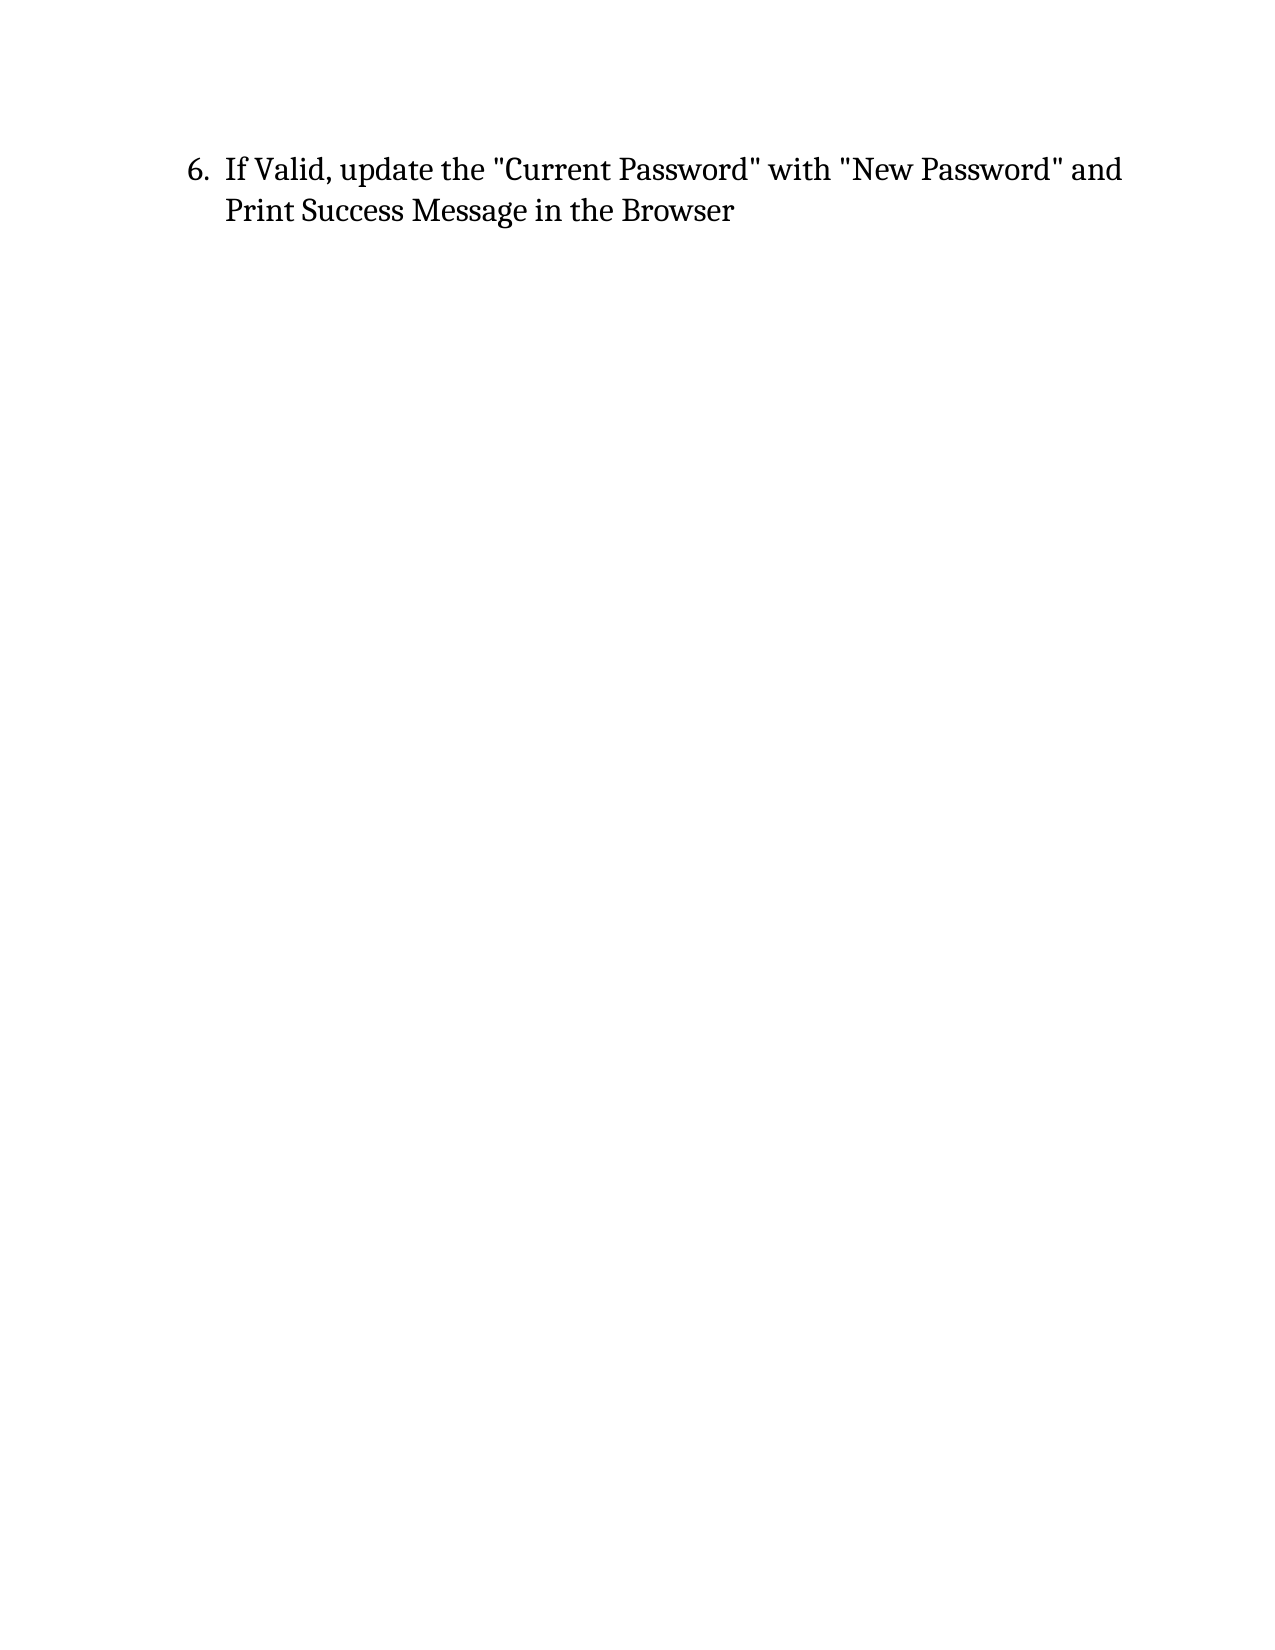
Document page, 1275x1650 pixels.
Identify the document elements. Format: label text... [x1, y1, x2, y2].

list If Valid, update the "Current Password" with "New Password" and Print Success Message in the Browser [187, 150, 1125, 230]
